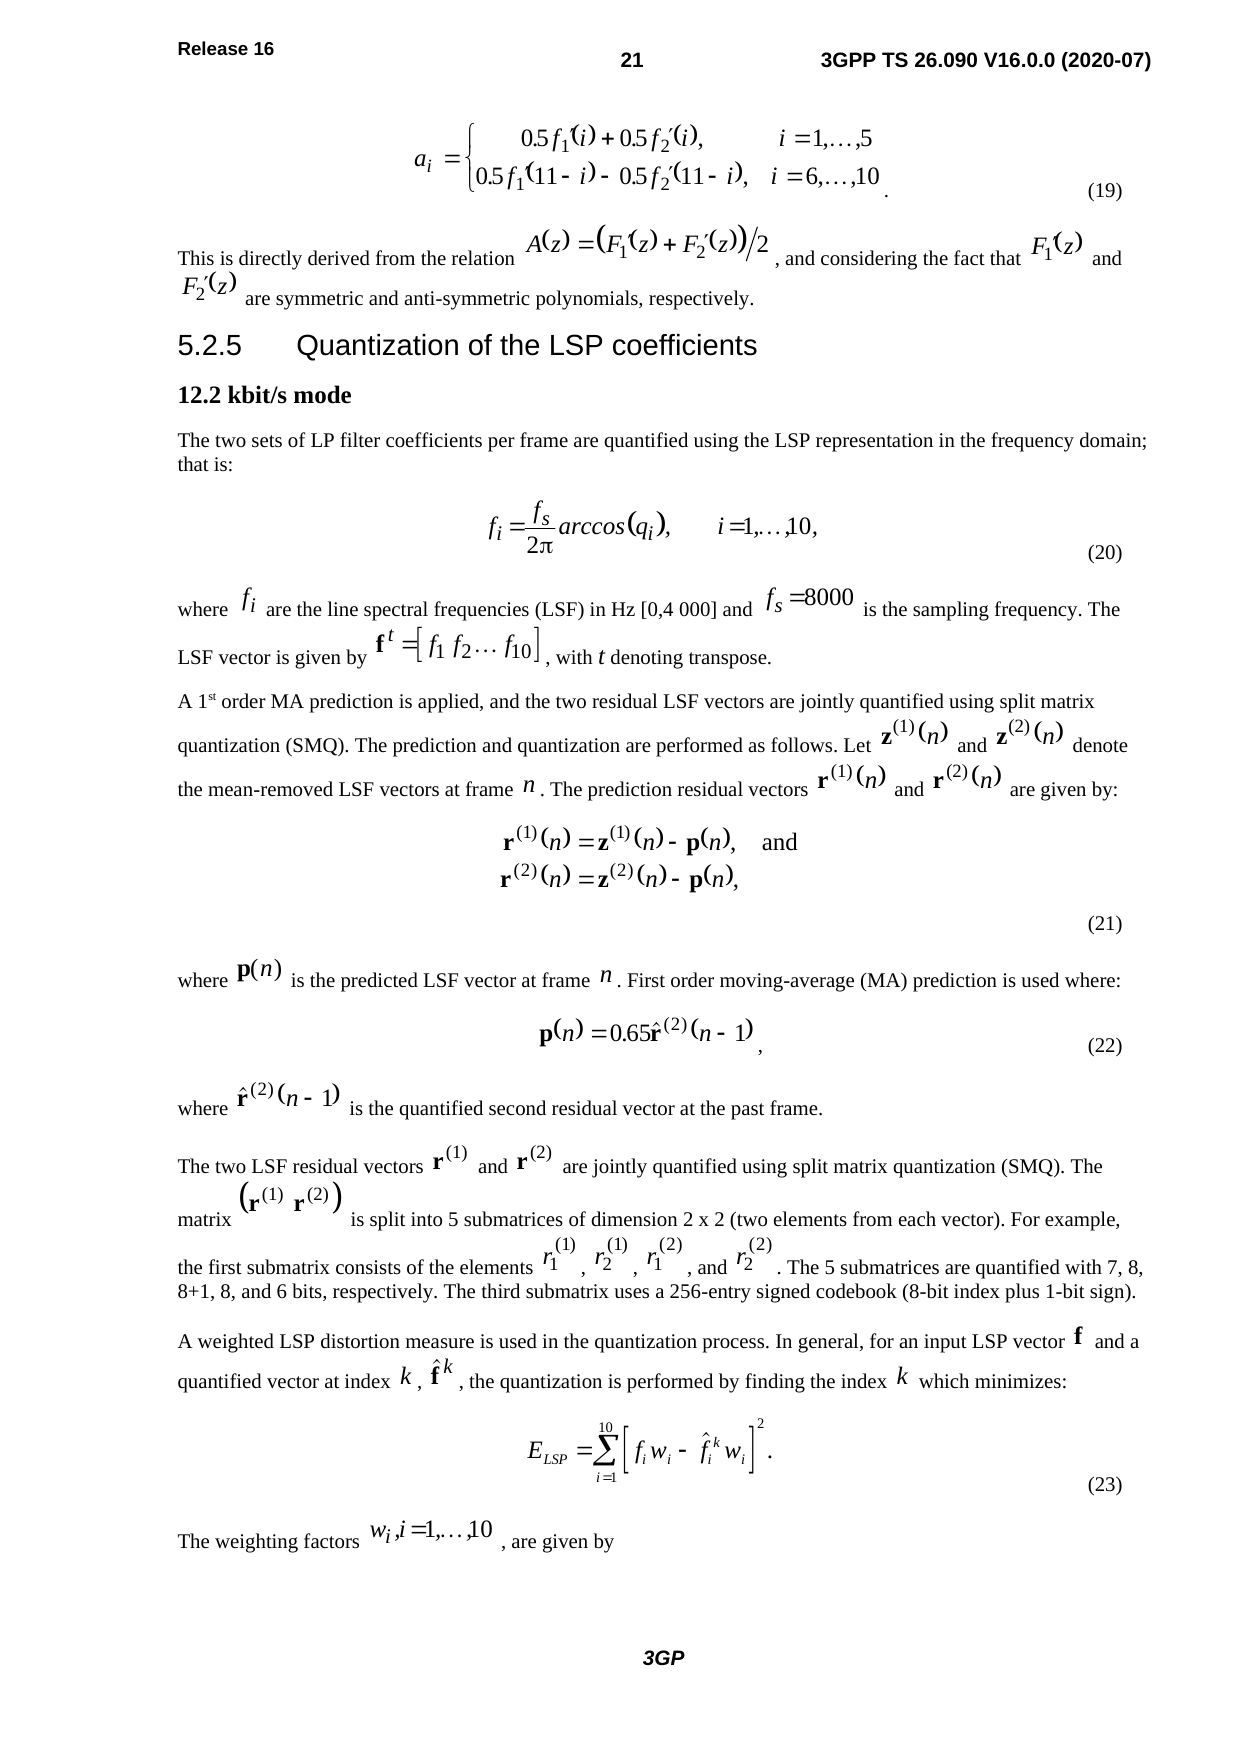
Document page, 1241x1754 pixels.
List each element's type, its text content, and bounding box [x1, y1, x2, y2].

subtitle 5.2.5 Quantization of the LSP coefficients [177, 328, 1152, 362]
text (23) [177, 1412, 1152, 1496]
text The two sets of LP filter coefficients per frame are quantified using the LSP representation in the frequency domain; that is: [177, 428, 1152, 476]
text (20) [177, 495, 1152, 564]
text The two LSF residual vectors and are jointly quantified using split matrix quantization (SMQ). The matrix is split into 5 submatrices of dimension 2 x 2 (two elements from each vector). For example, the first submatrix consists of the elements , , , and . The 5 submatrices are quantified with 7, 8, 8+1, 8, and 6 bits, respectively. The third submatrix uses a 256-entry signed codebook (8-bit index plus 1-bit sign). [177, 1138, 1152, 1303]
text (21) [177, 820, 1152, 935]
text A weighted LSP distortion measure is used in the quantization process. In general, for an input LSP vector and a quantified vector at index , , the quantization is performed by finding the index which minimizes: [177, 1322, 1152, 1393]
text . (19) [177, 119, 1152, 202]
text This is directly derived from the relation , and considering the fact that and are symmetric and anti-symmetric polynomials, respectively. [177, 221, 1152, 309]
text 12.2 kbit/s mode [177, 381, 1152, 409]
text , (22) [177, 1010, 1152, 1057]
text A 1st order MA prediction is applied, and the two residual LSF vectors are jointly quantified using split matrix quantization (SMQ). The prediction and quantization are performed as follows. Let and denote the mean-removed LSF vectors at frame . The prediction residual vectors and are given by: [177, 689, 1152, 801]
text where is the predicted LSF vector at frame . First order moving-average (MA) prediction is used where: [177, 954, 1152, 992]
text The weighting factors , are given by [177, 1515, 1152, 1553]
text where are the line spectral frequencies (LSF) in Hz [0,4 000] and is the sampling frequency. The LSF vector is given by , with t denoting transpose. [177, 583, 1152, 670]
text where is the quantified second residual vector at the past frame. [177, 1075, 1152, 1119]
